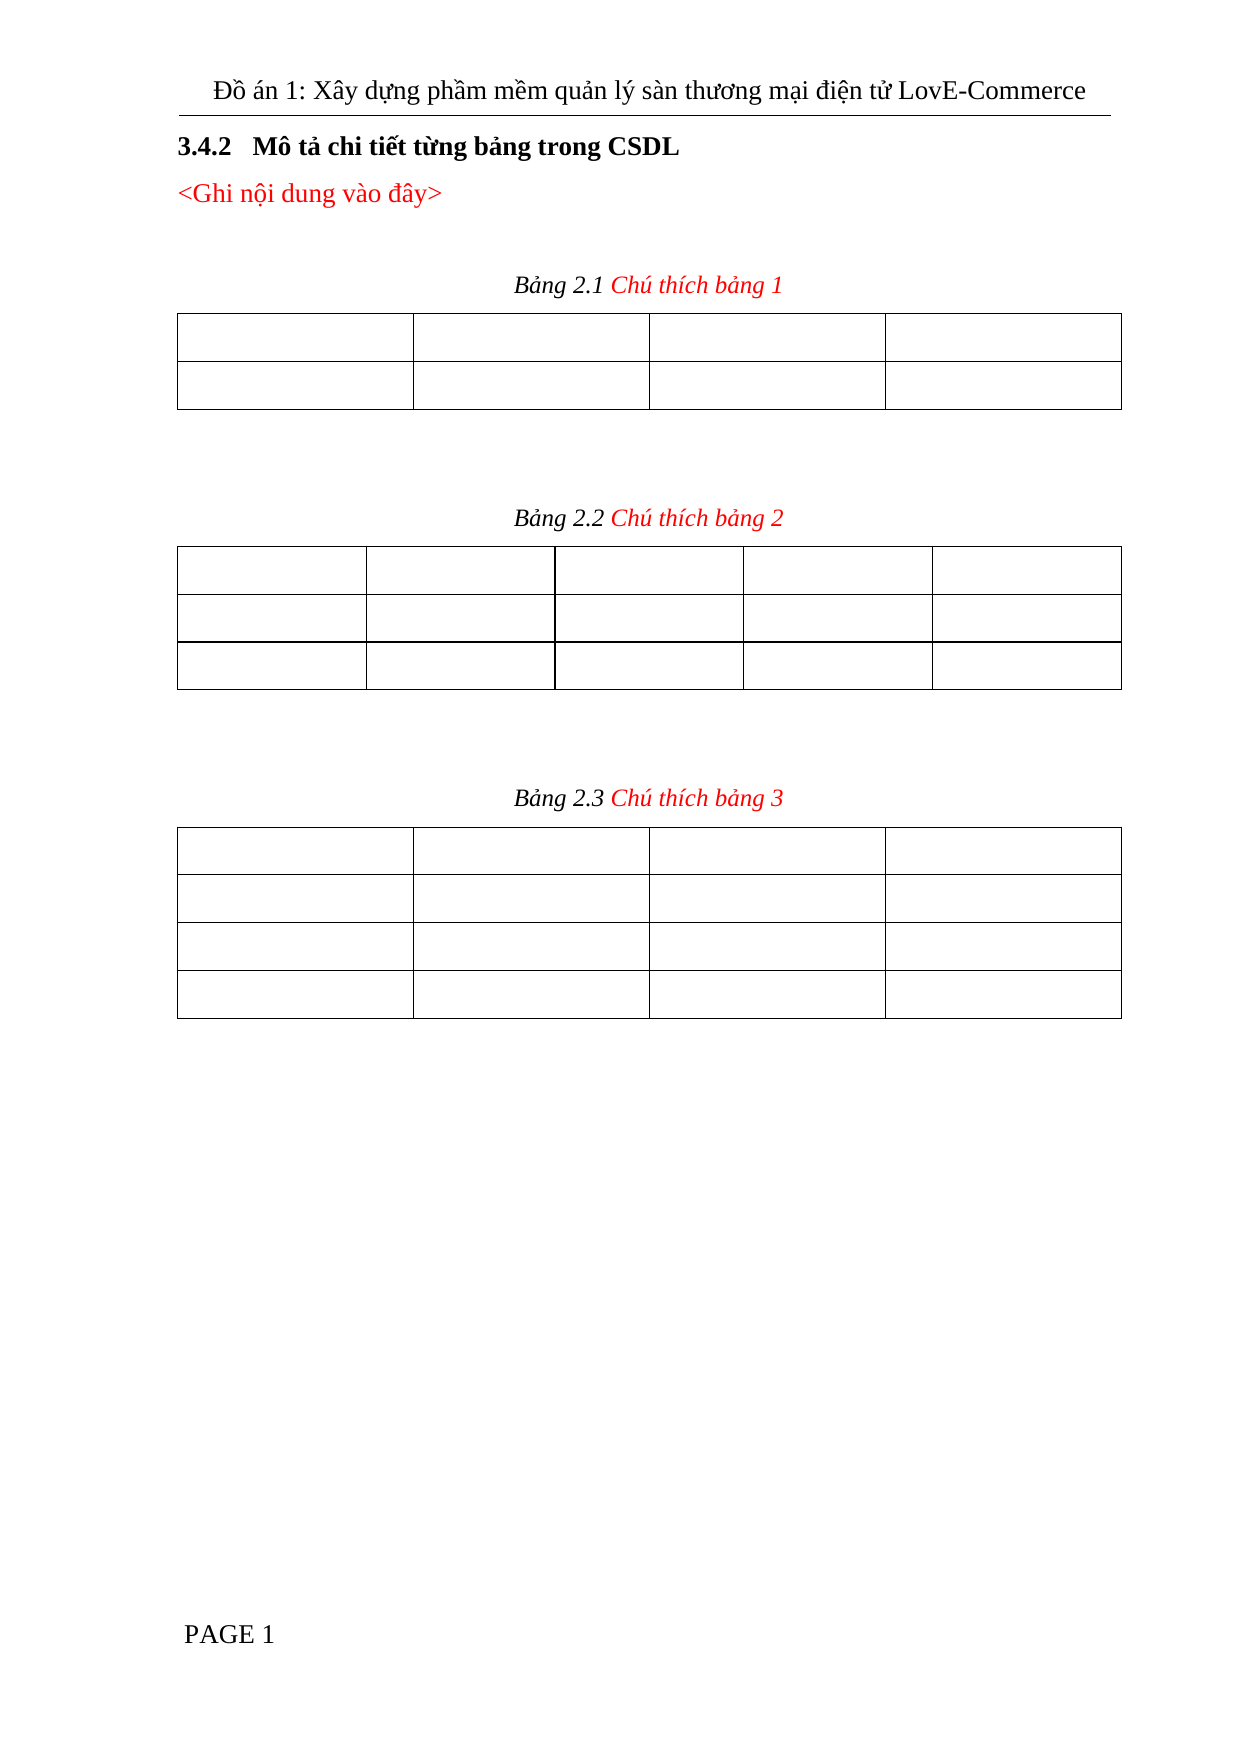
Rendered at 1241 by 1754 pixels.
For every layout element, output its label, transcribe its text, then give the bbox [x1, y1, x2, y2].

text Bảng 2.1 Chú thích bảng 1 [177, 270, 1122, 299]
table_header [414, 828, 649, 874]
table_header [650, 314, 885, 361]
table_cell [556, 643, 743, 689]
table_header [414, 314, 649, 361]
table_header [886, 314, 1121, 361]
table_cell [367, 595, 554, 641]
table_cell [556, 595, 743, 641]
table_header [886, 828, 1121, 874]
table_cell [886, 875, 1121, 922]
table_header [556, 547, 743, 594]
subtitle Mô tả chi tiết từng bảng trong CSDL [177, 130, 1122, 161]
table_cell [414, 923, 649, 970]
table_header [933, 547, 1121, 594]
table_header [178, 547, 366, 594]
table_header [367, 547, 554, 594]
table_cell [744, 643, 932, 689]
text Bảng 2.3 Chú thích bảng 3 [177, 783, 1122, 812]
table_cell [886, 971, 1121, 1017]
table_cell [933, 595, 1121, 641]
table_cell [414, 875, 649, 922]
table_cell [414, 971, 649, 1017]
table_cell [650, 923, 885, 970]
text Bảng 2.2 Chú thích bảng 2 [177, 503, 1122, 532]
table_cell [178, 923, 413, 970]
table_header [650, 828, 885, 874]
table_cell [650, 971, 885, 1017]
table_cell [178, 643, 366, 689]
table_header [178, 314, 413, 361]
table_cell [367, 643, 554, 689]
table_cell [178, 362, 413, 408]
table_header [744, 547, 932, 594]
table_cell [886, 362, 1121, 408]
table_cell [886, 923, 1121, 970]
table_header [178, 828, 413, 874]
table_cell [650, 875, 885, 922]
table_cell [178, 595, 366, 641]
table_cell [414, 362, 649, 408]
text <Ghi nội dung vào đây> [177, 177, 1122, 208]
table_cell [178, 875, 413, 922]
table_cell [933, 643, 1121, 689]
table_cell [744, 595, 932, 641]
table_cell [178, 971, 413, 1017]
table_cell [650, 362, 885, 408]
